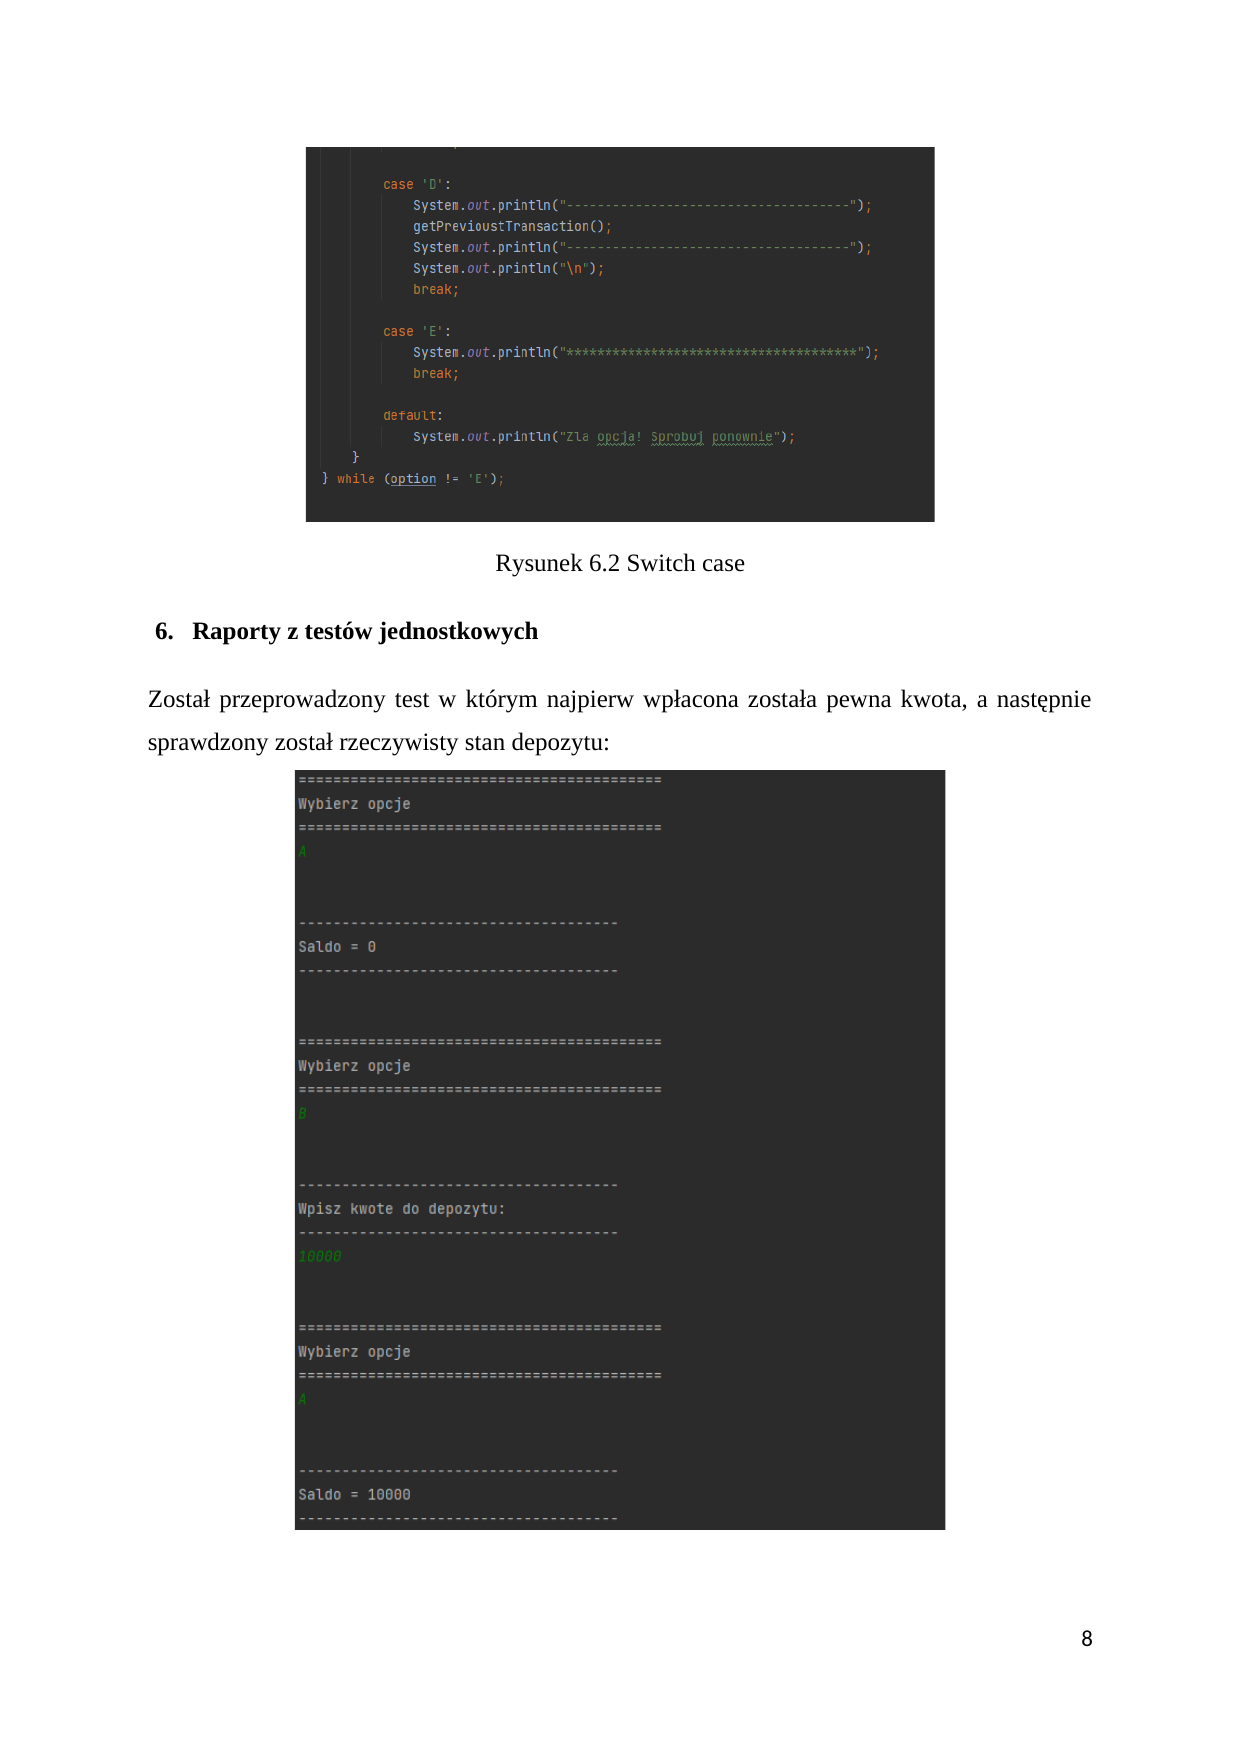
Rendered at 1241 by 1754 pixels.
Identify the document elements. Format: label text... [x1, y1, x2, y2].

text Został przeprowadzony test w którym najpierw wpłacona została pewna kwota, a następnie sprawdzony został rzeczywisty stan depozytu: [148, 684, 1093, 756]
picture [294, 770, 946, 1530]
list Raporty z testów jednostkowych [155, 616, 1093, 645]
text Rysunek 6.2 Switch case [148, 548, 1093, 577]
picture [305, 147, 935, 522]
